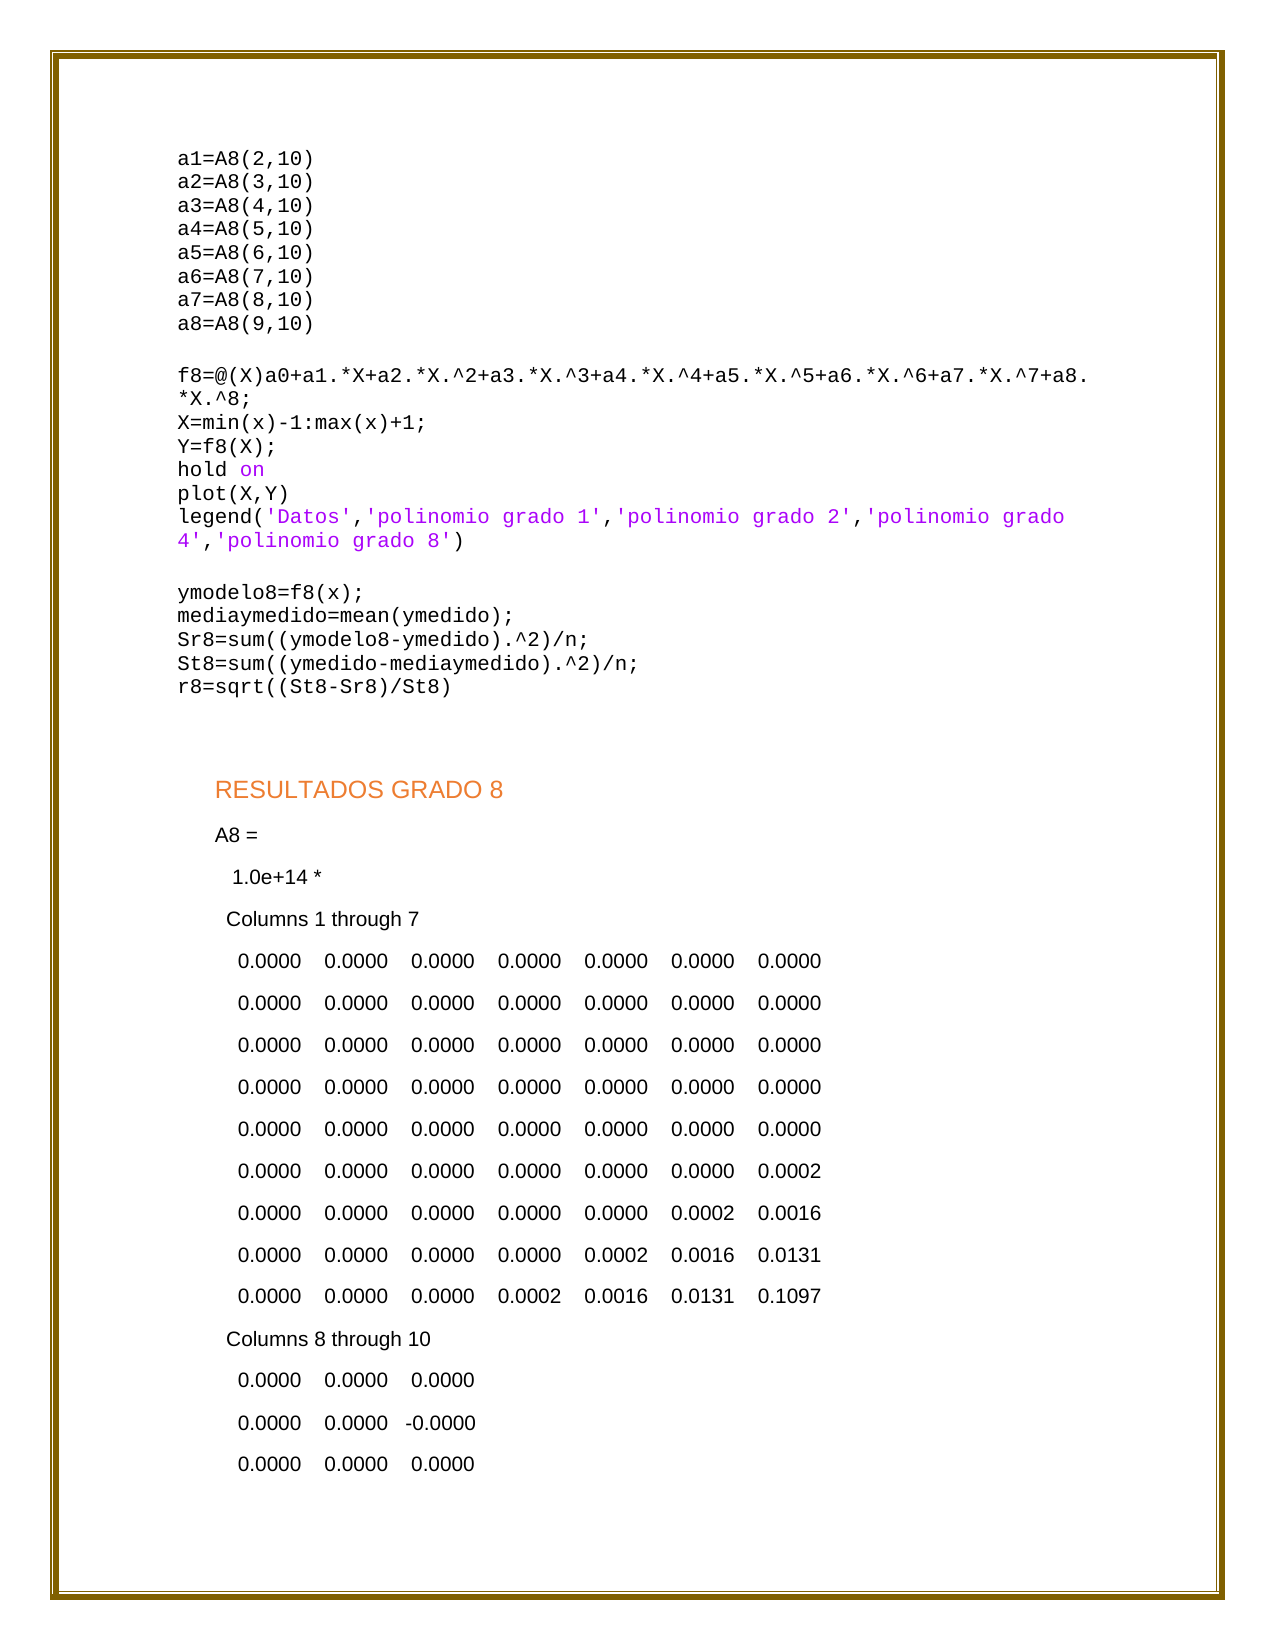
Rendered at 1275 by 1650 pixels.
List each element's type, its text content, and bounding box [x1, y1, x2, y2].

text plot(X,Y) [177, 483, 1098, 507]
text 1.0e+14 * [214, 864, 1098, 888]
text 0.0000 0.0000 0.0000 0.0000 0.0000 0.0000 0.0002 [214, 1158, 1098, 1182]
text Columns 8 through 10 [214, 1326, 1098, 1350]
text 0.0000 0.0000 0.0000 0.0002 0.0016 0.0131 0.1097 [214, 1284, 1098, 1308]
text hold on [177, 459, 1098, 483]
text mediaymedido=mean(ymedido); [177, 606, 1098, 629]
text A8 = [214, 823, 1098, 847]
text St8=sum((ymedido-mediaymedido).^2)/n; [177, 653, 1098, 676]
text 0.0000 0.0000 0.0000 0.0000 0.0000 0.0000 0.0000 [214, 1032, 1098, 1056]
text a7=A8(8,10) [177, 289, 1098, 313]
text 0.0000 0.0000 0.0000 [214, 1368, 1098, 1392]
text Columns 1 through 7 [214, 907, 1098, 931]
text r8=sqrt((St8-Sr8)/St8) [177, 676, 1098, 700]
text 0.0000 0.0000 0.0000 0.0000 0.0000 0.0000 0.0000 [214, 948, 1098, 972]
text a4=A8(5,10) [177, 218, 1098, 242]
text a8=A8(9,10) [177, 313, 1098, 337]
text 0.0000 0.0000 0.0000 0.0000 0.0000 0.0000 0.0000 [214, 1116, 1098, 1140]
text a1=A8(2,10) [177, 147, 1098, 171]
text Y=f8(X); [177, 436, 1098, 459]
text a5=A8(6,10) [177, 242, 1098, 266]
text legend('Datos','polinomio grado 1','polinomio grado 2','polinomio grado 4','polinomio grado 8') [177, 507, 1098, 554]
text a3=A8(4,10) [177, 195, 1098, 218]
text ymodelo8=f8(x); [177, 582, 1098, 606]
text a6=A8(7,10) [177, 266, 1098, 289]
text f8=@(X)a0+a1.*X+a2.*X.^2+a3.*X.^3+a4.*X.^4+a5.*X.^5+a6.*X.^6+a7.*X.^7+a8.*X.^8; [177, 365, 1098, 412]
text RESULTADOS GRADO 8 [214, 776, 1098, 804]
text 0.0000 0.0000 0.0000 0.0000 0.0000 0.0002 0.0016 [214, 1200, 1098, 1224]
text X=min(x)-1:max(x)+1; [177, 412, 1098, 436]
text 0.0000 0.0000 0.0000 0.0000 0.0002 0.0016 0.0131 [214, 1242, 1098, 1266]
text 0.0000 0.0000 -0.0000 [214, 1410, 1098, 1434]
text a2=A8(3,10) [177, 171, 1098, 195]
text 0.0000 0.0000 0.0000 0.0000 0.0000 0.0000 0.0000 [214, 1074, 1098, 1098]
text Sr8=sum((ymodelo8-ymedido).^2)/n; [177, 629, 1098, 653]
text 0.0000 0.0000 0.0000 0.0000 0.0000 0.0000 0.0000 [214, 991, 1098, 1014]
text 0.0000 0.0000 0.0000 [214, 1452, 1098, 1476]
